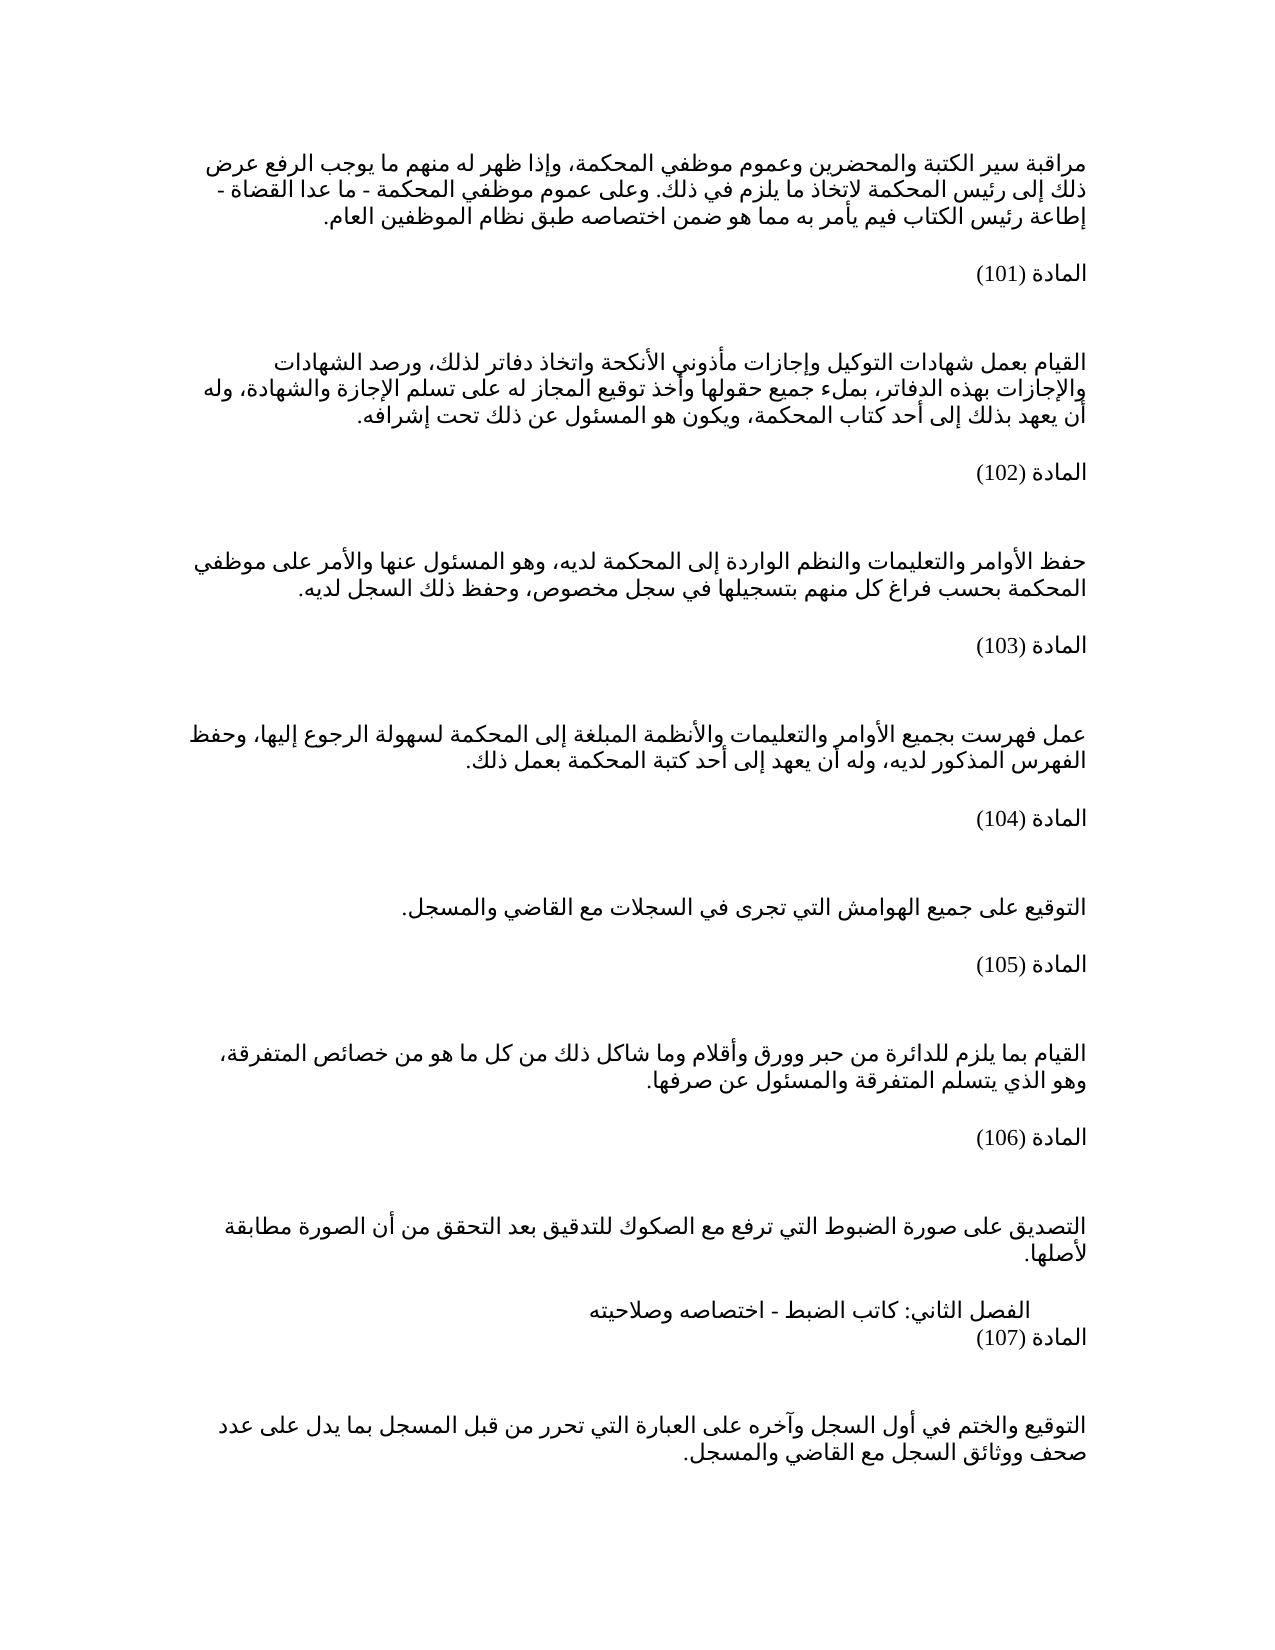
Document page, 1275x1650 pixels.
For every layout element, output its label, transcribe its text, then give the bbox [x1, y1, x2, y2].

text عمل فهرست بجميع الأوامر والتعليمات والأنظمة المبلغة إلى المحكمة لسهولة الرجوع إليها، وحفظ الفهرس المذكور لديه، وله أن يعهد إلى أحد كتبة المحكمة بعمل ذلك. [187, 721, 1087, 774]
text الفصل الثاني: كاتب الضبط - اختصاصه وصلاحيته [187, 1297, 1031, 1323]
text القيام بعمل شهادات التوكيل وإجازات مأذوني الأنكحة واتخاذ دفاتر لذلك، ورصد الشهادات والإجازات بهذه الدفاتر، بملء جميع حقولها وأخذ توقيع المجاز له على تسلم الإجازة والشهادة، وله أن يعهد بذلك إلى أحد كتاب المحكمة، ويكون هو المسئول عن ذلك تحت إشرافه. [187, 349, 1087, 428]
text المادة (103) [187, 632, 1087, 659]
text المادة (105) [187, 952, 1087, 978]
text المادة (106) [187, 1124, 1087, 1151]
text التصديق على صورة الضبوط التي ترفع مع الصكوك للتدقيق بعد التحقق من أن الصورة مطابقة لأصلها. [187, 1213, 1087, 1266]
text مراقبة سير الكتبة والمحضرين وعموم موظفي المحكمة، وإذا ظهر له منهم ما يوجب الرفع عرض ذلك إلى رئيس المحكمة لاتخاذ ما يلزم في ذلك. وعلى عموم موظفي المحكمة - ما عدا القضاة - إطاعة رئيس الكتاب فيم يأمر به مما هو ضمن اختصاصه طبق نظام الموظفين العام. [187, 150, 1087, 229]
text المادة (107) [187, 1323, 1087, 1350]
text المادة (104) [187, 805, 1087, 831]
text المادة (102) [187, 459, 1087, 486]
text حفظ الأوامر والتعليمات والنظم الواردة إلى المحكمة لديه، وهو المسئول عنها والأمر على موظفي المحكمة بحسب فراغ كل منهم بتسجيلها في سجل مخصوص، وحفظ ذلك السجل لديه. [187, 548, 1087, 601]
text التوقيع على جميع الهوامش التي تجرى في السجلات مع القاضي والمسجل. [187, 894, 1087, 920]
text القيام بما يلزم للدائرة من حبر وورق وأقلام وما شاكل ذلك من كل ما هو من خصائص المتفرقة، وهو الذي يتسلم المتفرقة والمسئول عن صرفها. [187, 1040, 1087, 1093]
text التوقيع والختم في أول السجل وآخره على العبارة التي تحرر من قبل المسجل بما يدل على عدد صحف ووثائق السجل مع القاضي والمسجل. [187, 1412, 1087, 1465]
text المادة (101) [187, 260, 1087, 287]
